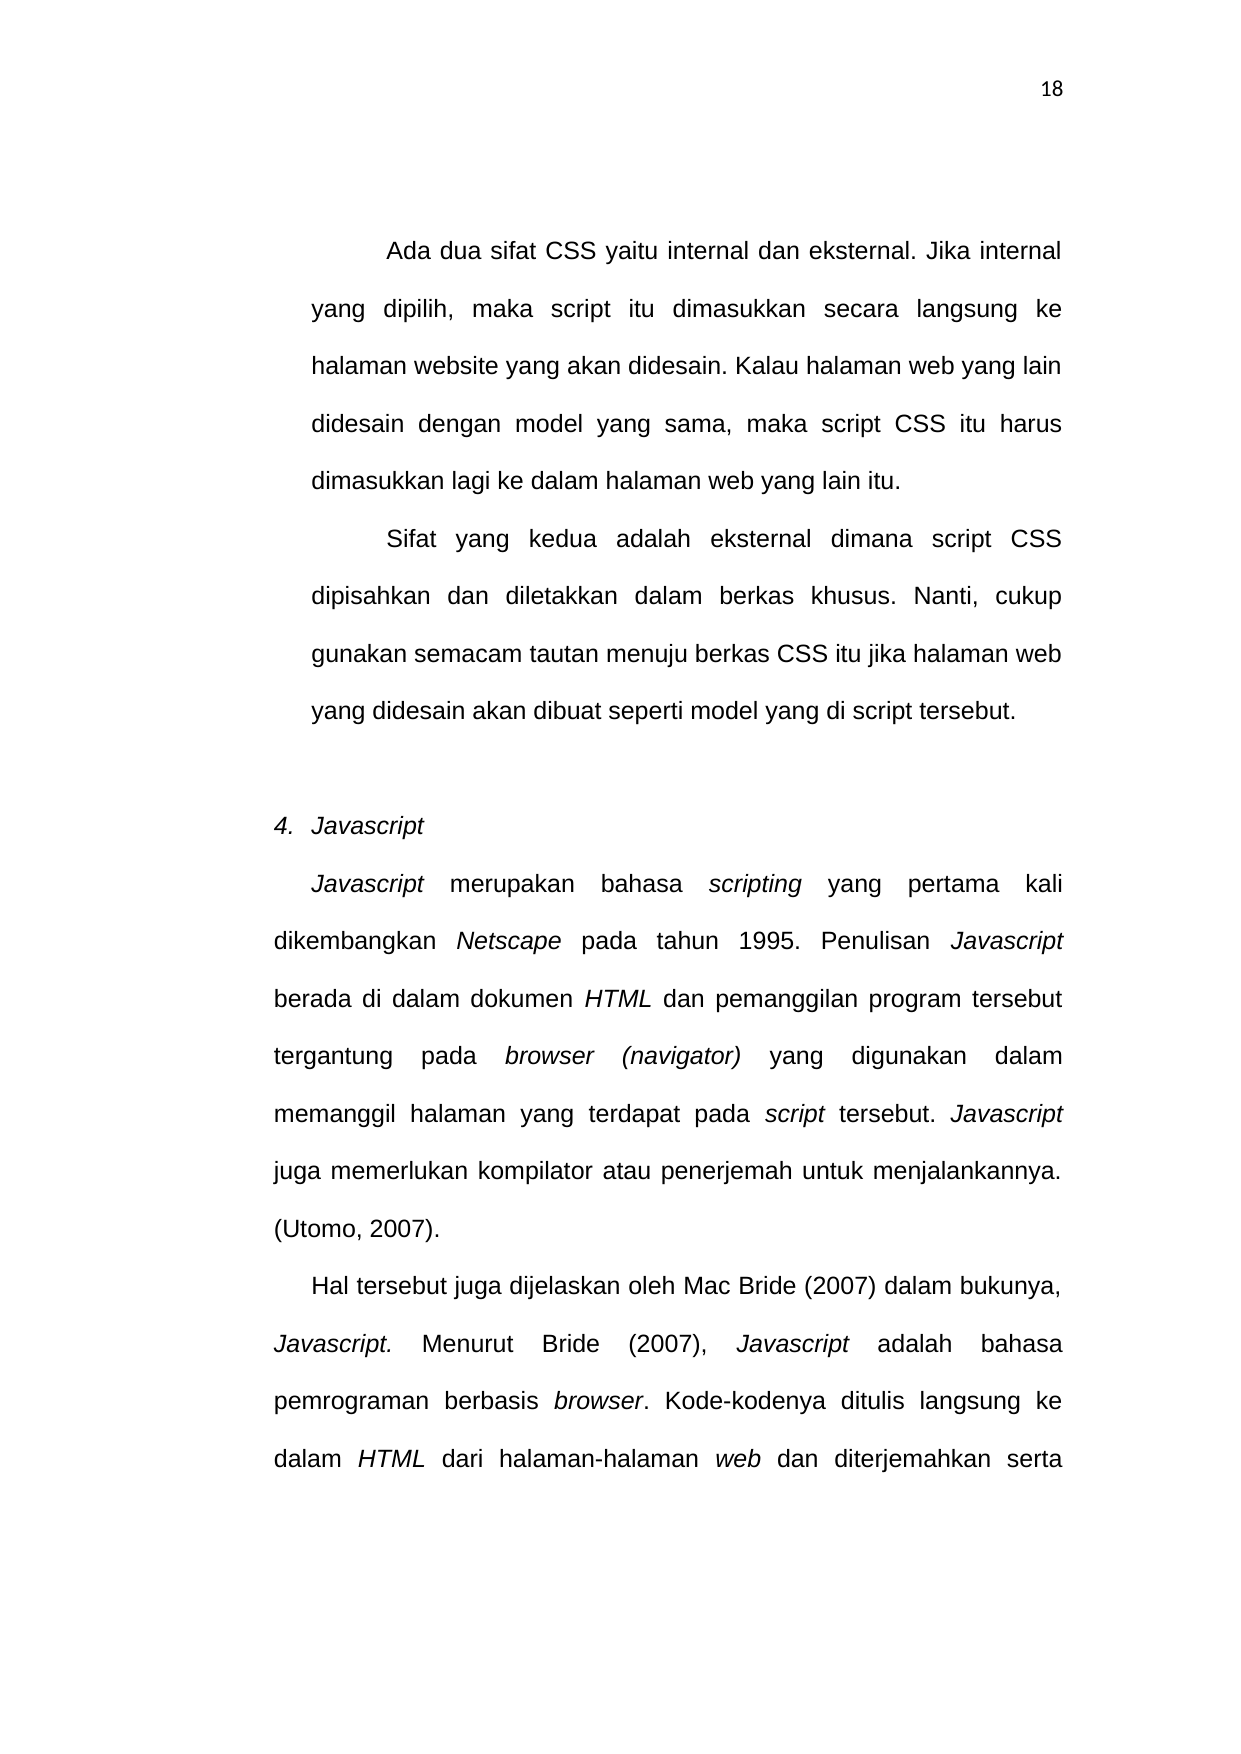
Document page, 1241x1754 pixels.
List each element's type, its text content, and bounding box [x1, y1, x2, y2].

list Sifat yang kedua adalah eksternal dimana script CSS dipisahkan dan diletakkan dalam berkas khusus. Nanti, cukup gunakan semacam tautan menuju berkas CSS itu jika halaman web yang didesain akan dibuat seperti model yang di script tersebut. [311, 524, 1063, 725]
list Ada dua sifat CSS yaitu internal dan eksternal. Jika internal yang dipilih, maka script itu dimasukkan secara langsung ke halaman website yang akan didesain. Kalau halaman web yang lain didesain dengan model yang sama, maka script CSS itu harus dimasukkan lagi ke dalam halaman web yang lain itu. [311, 236, 1063, 495]
list Javascript merupakan bahasa scripting yang pertama kali dikembangkan Netscape pada tahun 1995. Penulisan Javascript berada di dalam dokumen HTML dan pemanggilan program tersebut tergantung pada browser (navigator) yang digunakan dalam memanggil halaman yang terdapat pada script tersebut. Javascript juga memerlukan kompilator atau penerjemah untuk menjalankannya. (Utomo, 2007). [274, 869, 1063, 1242]
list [274, 1271, 1063, 1472]
list Javascript [274, 811, 1063, 840]
